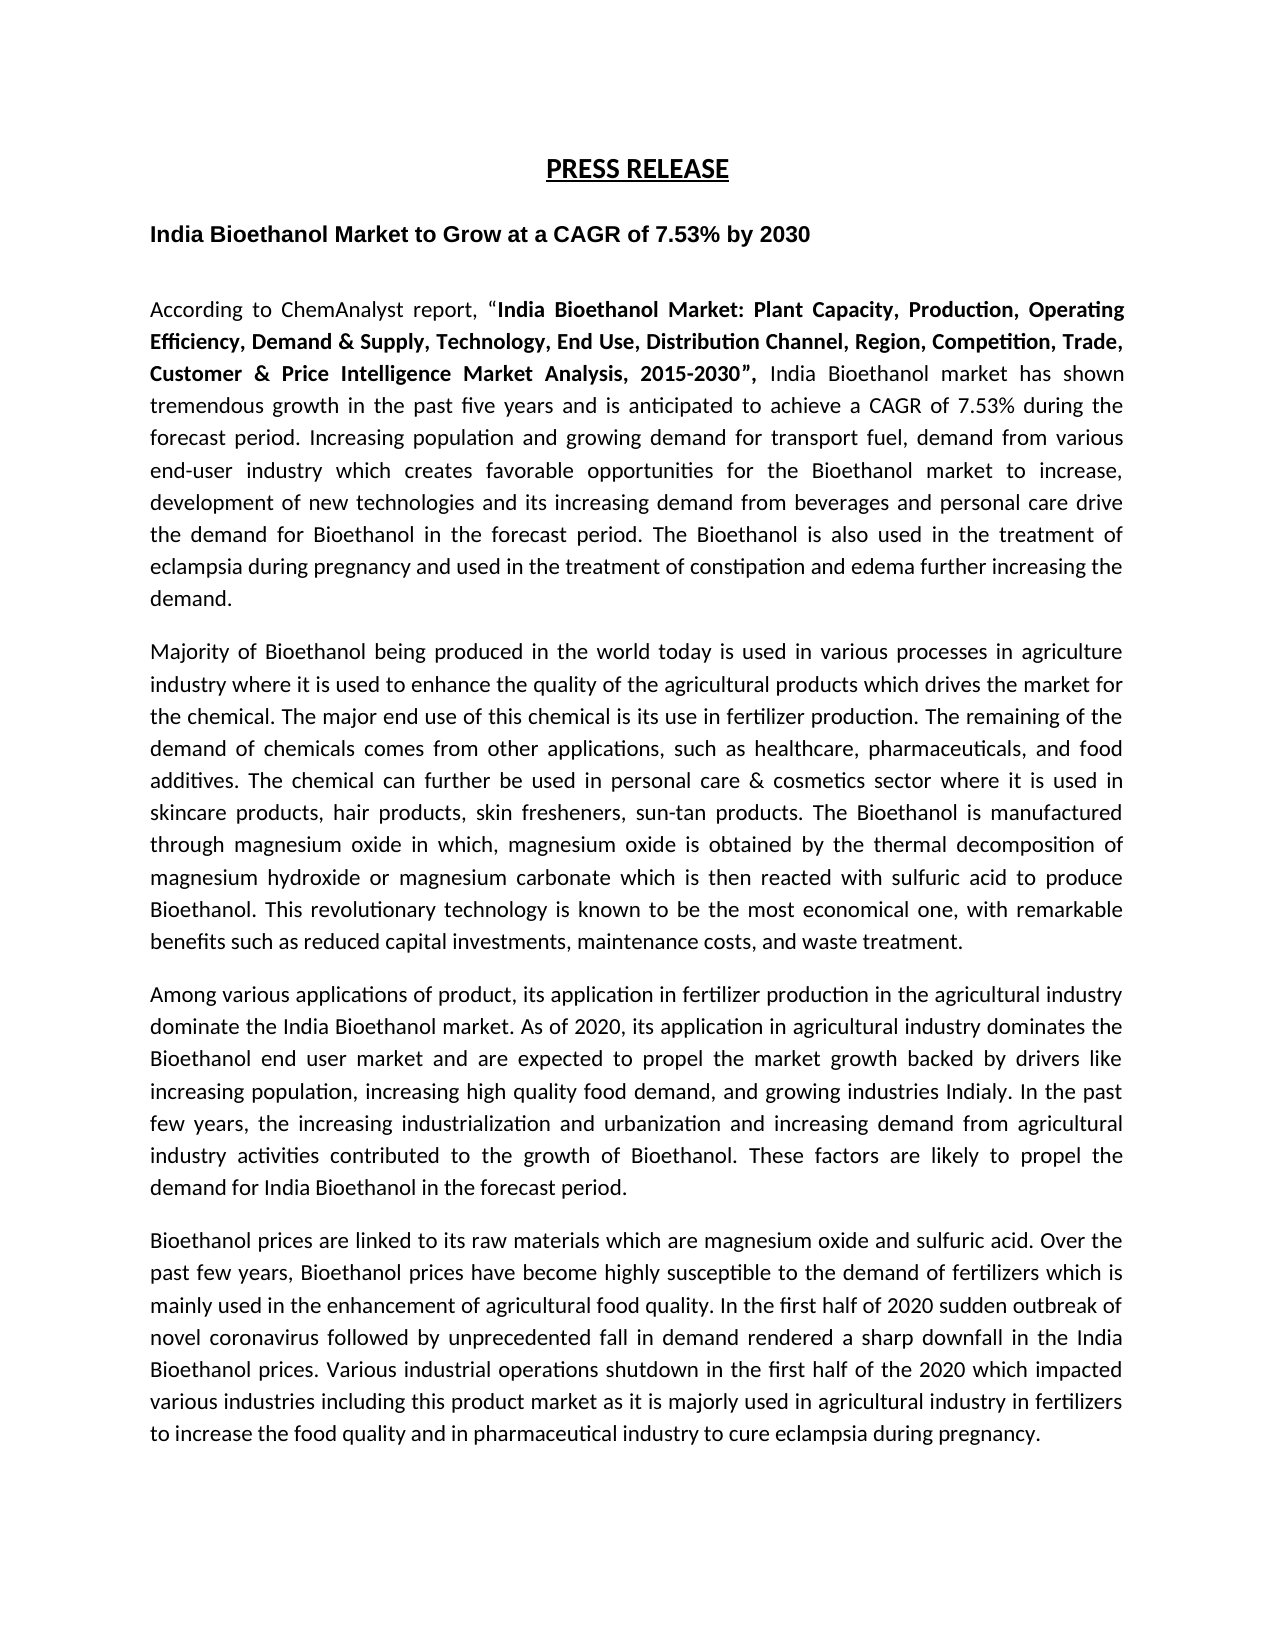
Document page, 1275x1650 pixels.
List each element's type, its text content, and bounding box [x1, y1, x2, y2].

text Majority of Bioethanol being produced in the world today is used in various processes in agriculture industry where it is used to enhance the quality of the agricultural products which drives the market for the chemical. The major end use of this chemical is its use in fertilizer production. The remaining of the demand of chemicals comes from other applications, such as healthcare, pharmaceuticals, and food additives. The chemical can further be used in personal care & cosmetics sector where it is used in skincare products, hair products, skin fresheners, sun-tan products. The Bioethanol is manufactured through magnesium oxide in which, magnesium oxide is obtained by the thermal decomposition of magnesium hydroxide or magnesium carbonate which is then reacted with sulfuric acid to produce Bioethanol. This revolutionary technology is known to be the most economical one, with remarkable benefits such as reduced capital investments, maintenance costs, and waste treatment. [150, 637, 1125, 955]
text According to ChemAnalyst report, “India Bioethanol Market: Plant Capacity, Production, Operating Efficiency, Demand & Supply, Technology, End Use, Distribution Channel, Region, Competition, Trade, Customer & Price Intelligence Market Analysis, 2015-2030”, India Bioethanol market has shown tremendous growth in the past five years and is anticipated to achieve a CAGR of 7.53% during the forecast period. Increasing population and growing demand for transport fuel, demand from various end-user industry which creates favorable opportunities for the Bioethanol market to increase, development of new technologies and its increasing demand from beverages and personal care drive the demand for Bioethanol in the forecast period. The Bioethanol is also used in the treatment of eclampsia during pregnancy and used in the treatment of constipation and edema further increasing the demand. [150, 295, 1125, 612]
text Bioethanol prices are linked to its raw materials which are magnesium oxide and sulfuric acid. Over the past few years, Bioethanol prices have become highly susceptible to the demand of fertilizers which is mainly used in the enhancement of agricultural food quality. In the first half of 2020 sudden outbreak of novel coronavirus followed by unprecedented fall in demand rendered a sharp downfall in the India Bioethanol prices. Various industrial operations shutdown in the first half of the 2020 which impacted various industries including this product market as it is majorly used in agricultural industry in fertilizers to increase the food quality and in pharmaceutical industry to cure eclampsia during pregnancy. [150, 1226, 1125, 1447]
text India Bioethanol Market to Grow at a CAGR of 7.53% by 2030 [150, 221, 1125, 248]
text Among various applications of product, its application in fertilizer production in the agricultural industry dominate the India Bioethanol market. As of 2020, its application in agricultural industry dominates the Bioethanol end user market and are expected to propel the market growth backed by drivers like increasing population, increasing high quality food demand, and growing industries Indialy. In the past few years, the increasing industrialization and urbanization and increasing demand from agricultural industry activities contributed to the growth of Bioethanol. These factors are likely to propel the demand for India Bioethanol in the forecast period. [150, 980, 1125, 1201]
text PRESS RELEASE [150, 150, 1125, 186]
